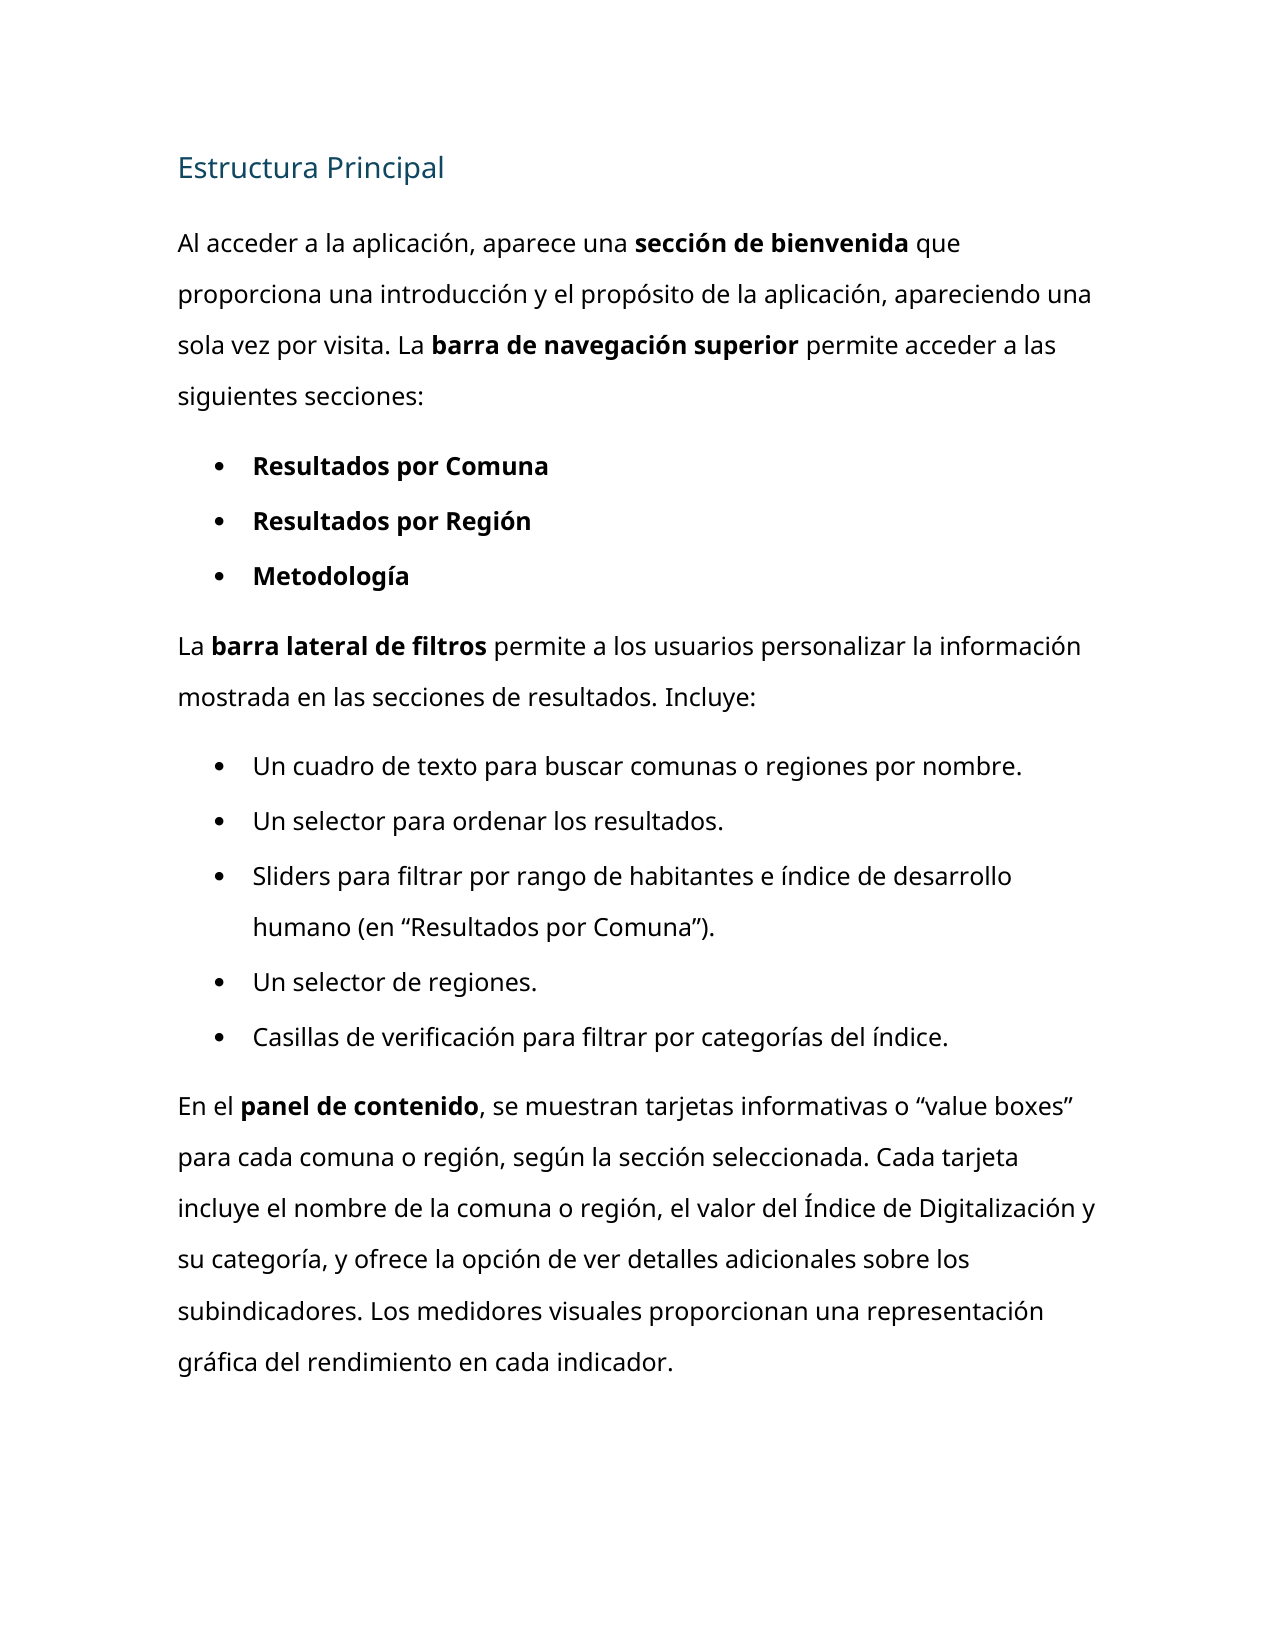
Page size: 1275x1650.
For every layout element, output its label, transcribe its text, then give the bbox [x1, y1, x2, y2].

subtitle Estructura Principal [177, 148, 1098, 187]
list Un selector para ordenar los resultados. [215, 804, 1098, 838]
list Resultados por Región [215, 503, 1098, 538]
list Metodología [215, 558, 1098, 592]
list Un cuadro de texto para buscar comunas o regiones por nombre. [215, 749, 1098, 783]
text En el panel de contenido, se muestran tarjetas informativas o “value boxes” para cada comuna o región, según la sección seleccionada. Cada tarjeta incluye el nombre de la comuna o región, el valor del Índice de Digitalización y su categoría, y ofrece la opción de ver detalles adicionales sobre los subindicadores. Los medidores visuales proporcionan una representación gráfica del rendimiento en cada indicador. [177, 1089, 1098, 1378]
list Resultados por Comuna [215, 449, 1098, 483]
text Al acceder a la aplicación, aparece una sección de bienvenida que proporciona una introducción y el propósito de la aplicación, apareciendo una sola vez por visita. La barra de navegación superior permite acceder a las siguientes secciones: [177, 226, 1098, 413]
list Casillas de verificación para filtrar por categorías del índice. [215, 1019, 1098, 1053]
text La barra lateral de filtros permite a los usuarios personalizar la información mostrada en las secciones de resultados. Incluye: [177, 628, 1098, 713]
list Un selector de regiones. [215, 964, 1098, 998]
list Sliders para filtrar por rango de habitantes e índice de desarrollo humano (en “Resultados por Comuna”). [215, 858, 1098, 944]
